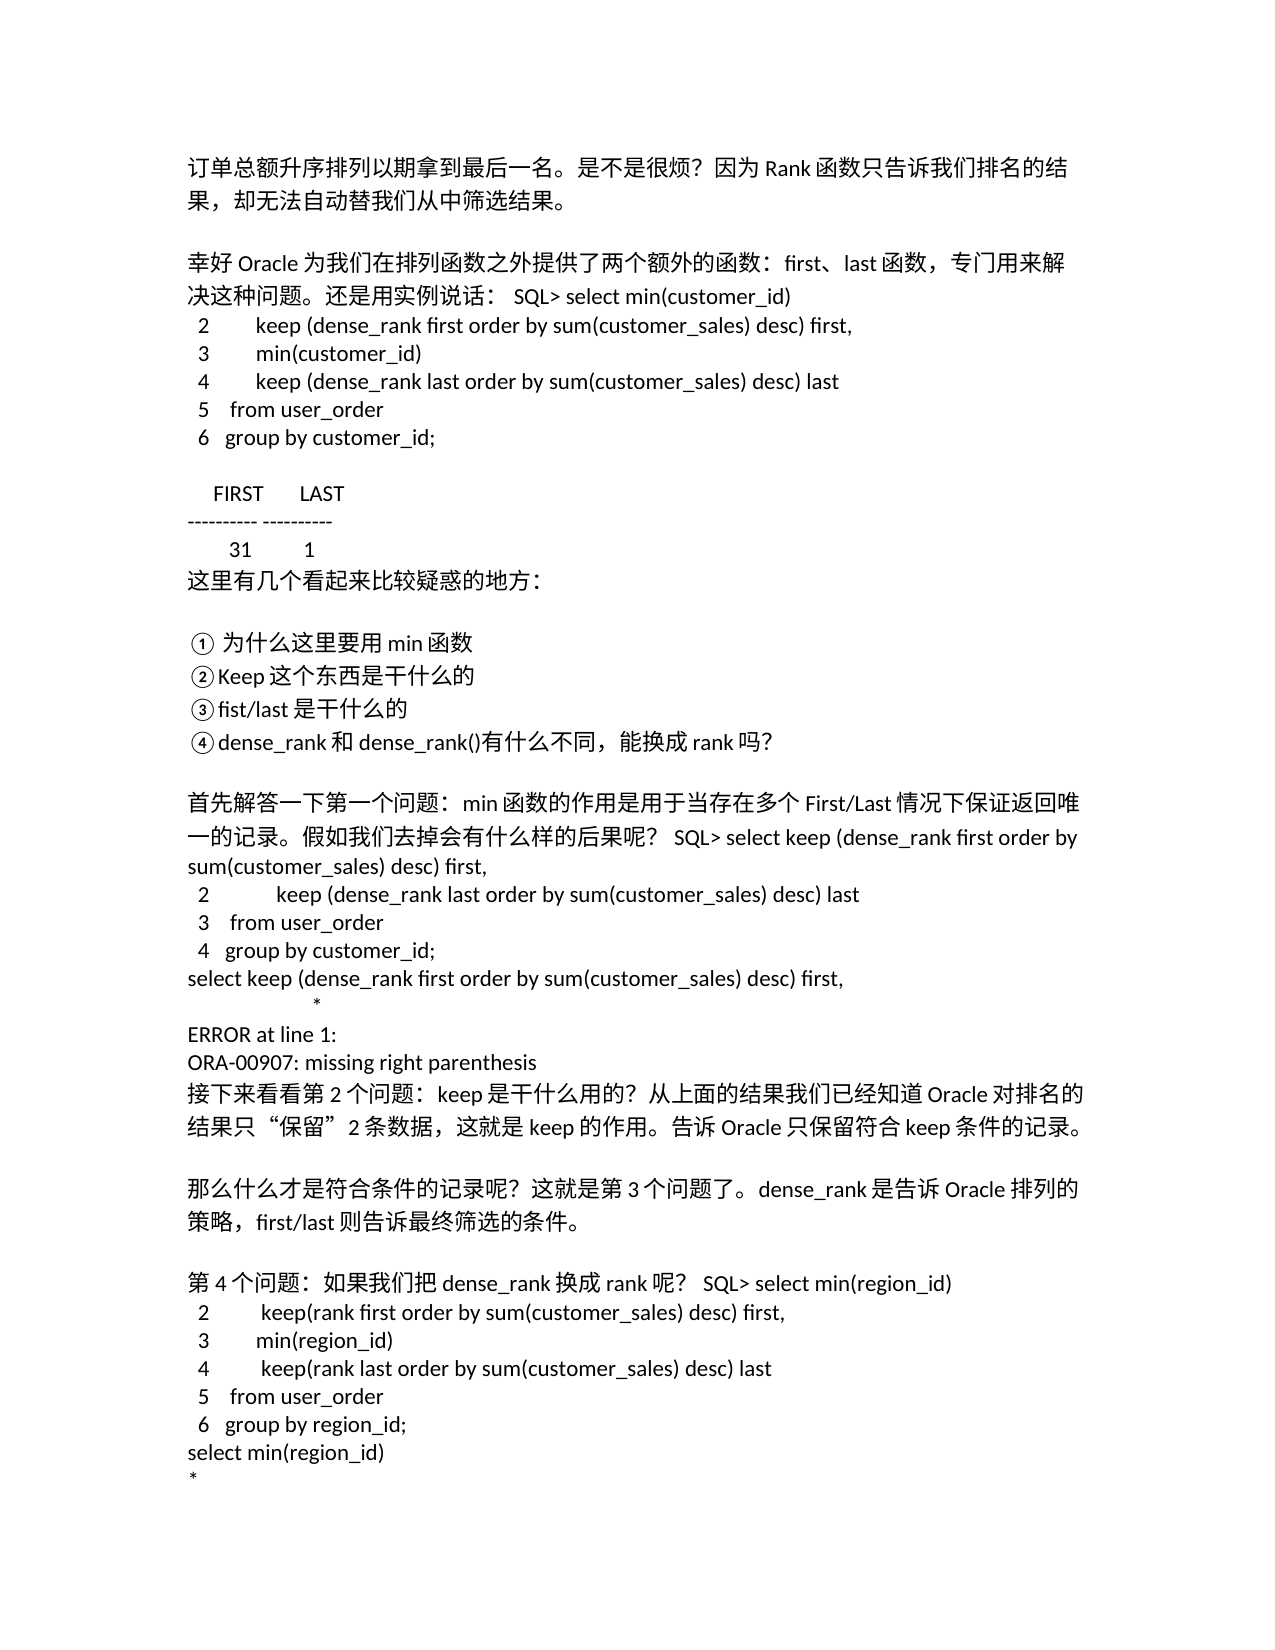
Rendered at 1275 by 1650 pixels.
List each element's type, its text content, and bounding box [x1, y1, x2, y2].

text * [187, 992, 1087, 1020]
text ③fist/last是干什么的 [187, 691, 1087, 724]
text 5 from user_order [187, 395, 1087, 423]
text select keep (dense_rank first order by sum(customer_sales) desc) first, [187, 964, 1087, 992]
text 6 group by customer_id; [187, 423, 1087, 451]
text 2 keep(rank first order by sum(customer_sales) desc) first, [187, 1298, 1087, 1326]
text 第4个问题：如果我们把dense_rank换成rank呢？ SQL> select min(region_id) [187, 1265, 1087, 1298]
text 3 min(customer_id) [187, 339, 1087, 367]
text 这里有几个看起来比较疑惑的地方： [187, 563, 1087, 596]
text ---------- ---------- [187, 507, 1087, 535]
text 2 keep (dense_rank last order by sum(customer_sales) desc) last [187, 880, 1087, 908]
text 4 keep (dense_rank last order by sum(customer_sales) desc) last [187, 367, 1087, 395]
text FIRST LAST [187, 479, 1087, 507]
text select min(region_id) [187, 1438, 1087, 1466]
text * [187, 1466, 1087, 1494]
text 3 from user_order [187, 908, 1087, 936]
text ①为什么这里要用min函数 [187, 624, 1087, 658]
text 3 min(region_id) [187, 1326, 1087, 1354]
text 6 group by region_id; [187, 1410, 1087, 1438]
text 5 from user_order [187, 1382, 1087, 1410]
text 首先解答一下第一个问题：min函数的作用是用于当存在多个First/Last情况下保证返回唯一的记录。假如我们去掉会有什么样的后果呢？ SQL> select keep (dense_rank first order by sum(customer_sales) desc) first, [187, 785, 1087, 880]
text 2 keep (dense_rank first order by sum(customer_sales) desc) first, [187, 311, 1087, 339]
text 31 1 [187, 535, 1087, 563]
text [187, 150, 1087, 216]
text ERROR at line 1: [187, 1020, 1087, 1048]
text ②Keep这个东西是干什么的 [187, 658, 1087, 691]
text 幸好Oracle为我们在排列函数之外提供了两个额外的函数：first、last函数，专门用来解决这种问题。还是用实例说话： SQL> select min(customer_id) [187, 244, 1087, 311]
text ④dense_rank和dense_rank()有什么不同，能换成rank吗？ [187, 724, 1087, 757]
text 接下来看看第2个问题：keep是干什么用的？从上面的结果我们已经知道Oracle对排名的结果只“保留”2条数据，这就是keep的作用。告诉Oracle只保留符合keep条件的记录。 [187, 1076, 1087, 1142]
text 那么什么才是符合条件的记录呢？这就是第3个问题了。dense_rank是告诉Oracle排列的策略，first/last则告诉最终筛选的条件。 [187, 1170, 1087, 1237]
text ORA-00907: missing right parenthesis [187, 1048, 1087, 1076]
text 4 keep(rank last order by sum(customer_sales) desc) last [187, 1354, 1087, 1382]
text 4 group by customer_id; [187, 936, 1087, 964]
